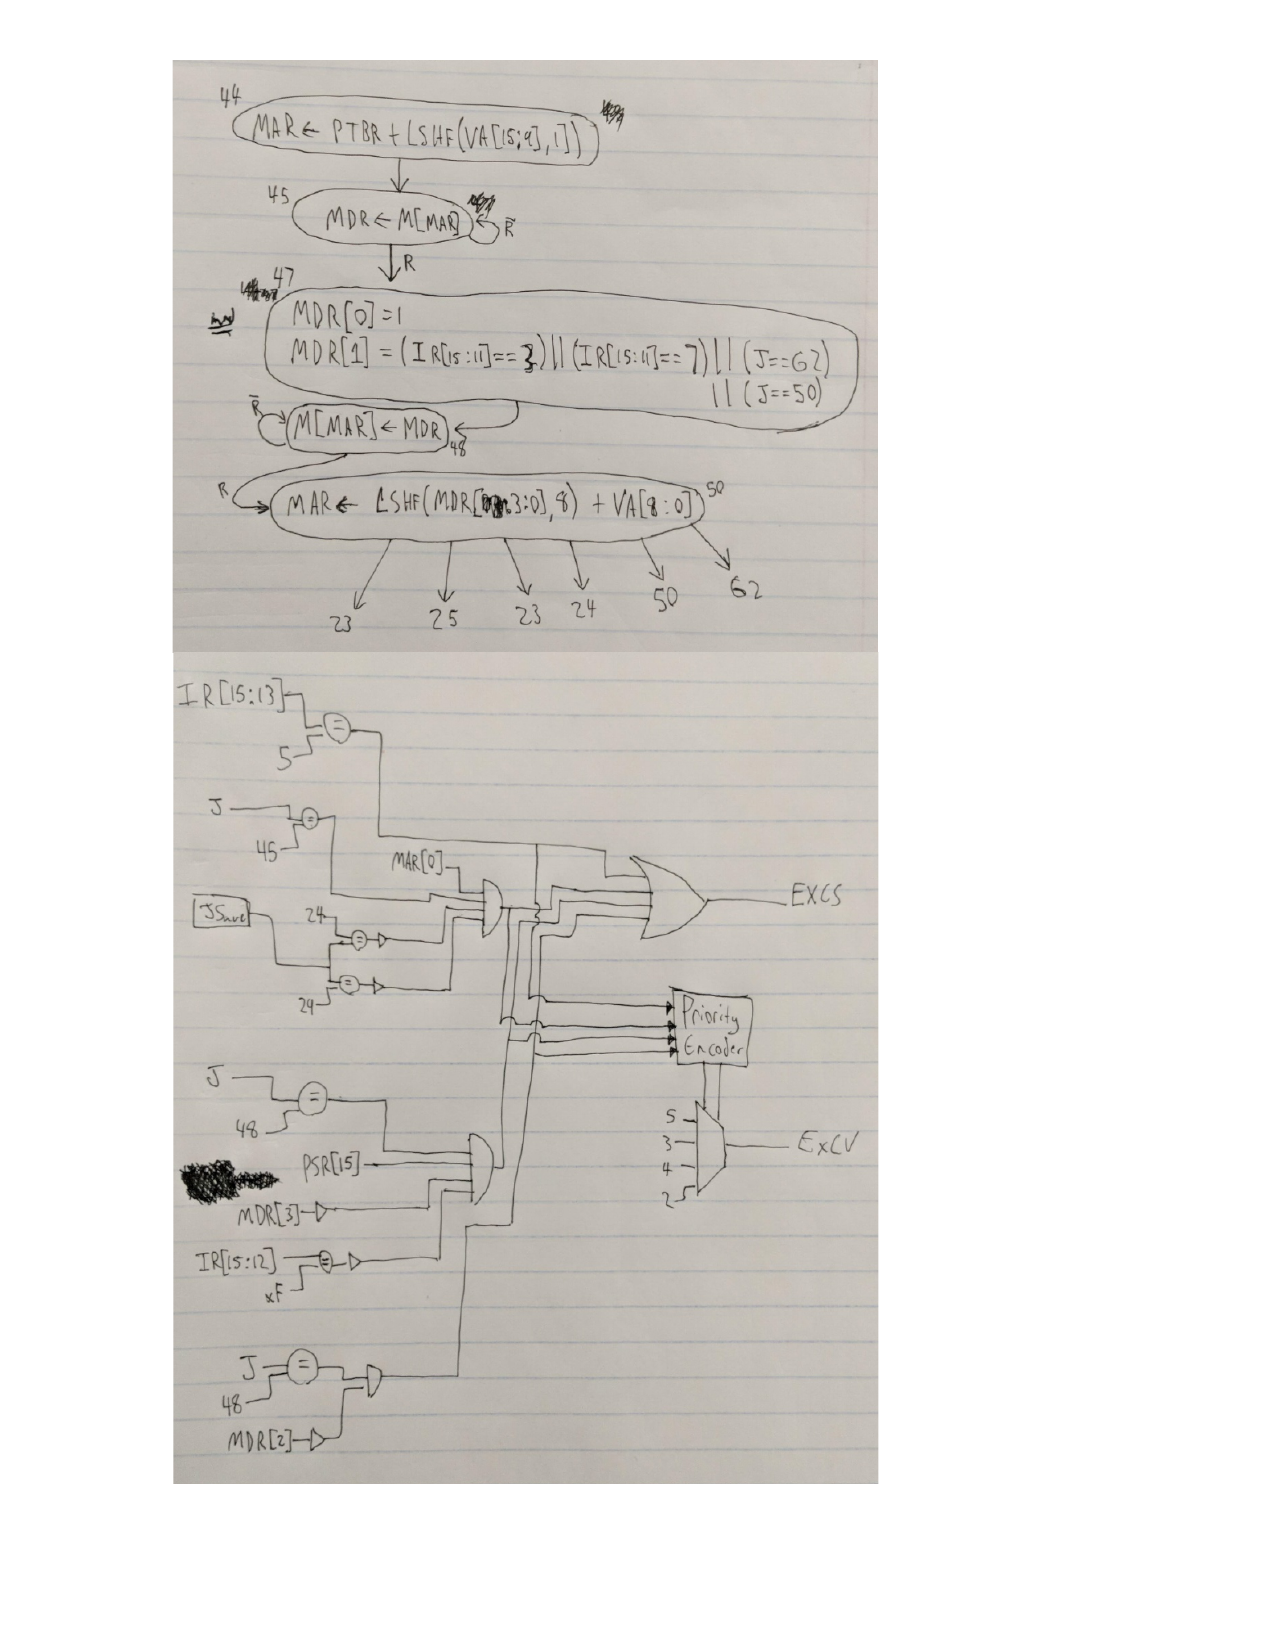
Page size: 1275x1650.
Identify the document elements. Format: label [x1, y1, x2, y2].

picture [172, 60, 879, 1484]
